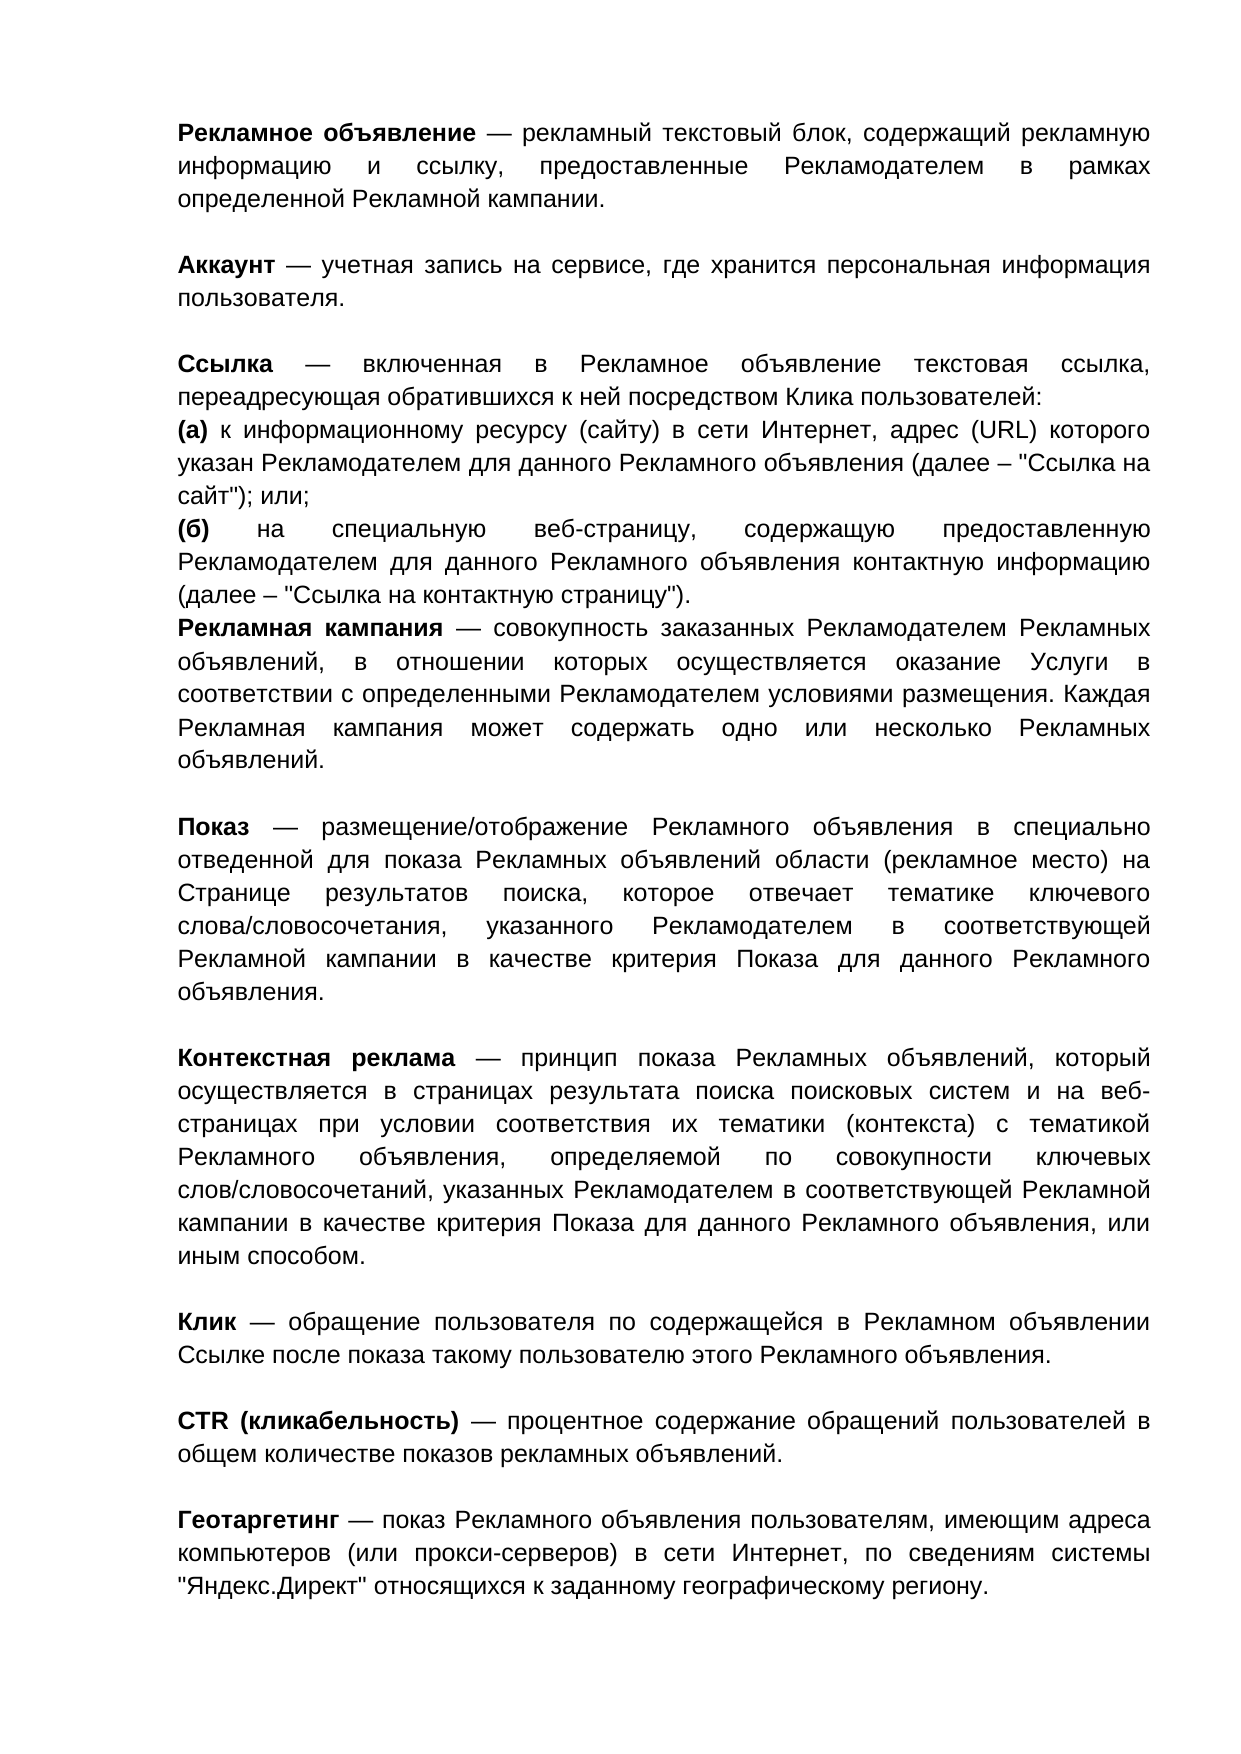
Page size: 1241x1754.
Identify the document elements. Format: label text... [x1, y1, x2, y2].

text CTR (кликабельность) — процентное содержание обращений пользователей в общем количестве показов рекламных объявлений. [177, 1406, 1152, 1468]
text Рекламное объявление — рекламный текстовый блок, содержащий рекламную информацию и ссылку, предоставленные Рекламодателем в рамках определенной Рекламной кампании. [177, 118, 1152, 213]
text (б) на специальную веб-страницу, содержащую предоставленную Рекламодателем для данного Рекламного объявления контактную информацию (далее – "Ссылка на контактную страницу"). [177, 514, 1152, 609]
text Геотаргетинг — показ Рекламного объявления пользователям, имеющим адреса компьютеров (или прокси-серверов) в сети Интернет, по сведениям системы "Яндекс.Директ" относящихся к заданному географическому региону. [177, 1505, 1152, 1600]
text (а) к информационному ресурсу (сайту) в сети Интернет, адрес (URL) которого указан Рекламодателем для данного Рекламного объявления (далее – "Ссылка на сайт"); или; [177, 415, 1152, 510]
text Клик — обращение пользователя по содержащейся в Рекламном объявлении Ссылке после показа такому пользователю этого Рекламного объявления. [177, 1307, 1152, 1369]
text Контекстная реклама — принцип показа Рекламных объявлений, который осуществляется в страницах результата поиска поисковых систем и на веб-страницах при условии соответствия их тематики (контекста) с тематикой Рекламного объявления, определяемой по совокупности ключевых слов/словосочетаний, указанных Рекламодателем в соответствующей Рекламной кампании в качестве критерия Показа для данного Рекламного объявления, или иным способом. [177, 1043, 1152, 1269]
text Рекламная кампания — совокупность заказанных Рекламодателем Рекламных объявлений, в отношении которых осуществляется оказание Услуги в соответствии с определенными Рекламодателем условиями размещения. Каждая Рекламная кампания может содержать одно или несколько Рекламных объявлений. [177, 613, 1152, 774]
text Ссылка — включенная в Рекламное объявление текстовая ссылка, переадресующая обратившихся к ней посредством Клика пользователей: [177, 349, 1152, 411]
text Показ — размещение/отображение Рекламного объявления в специально отведенной для показа Рекламных объявлений области (рекламное место) на Странице результатов поиска, которое отвечает тематике ключевого слова/словосочетания, указанного Рекламодателем в соответствующей Рекламной кампании в качестве критерия Показа для данного Рекламного объявления. [177, 812, 1152, 1005]
text Аккаунт — учетная запись на сервисе, где хранится персональная информация пользователя. [177, 250, 1152, 312]
